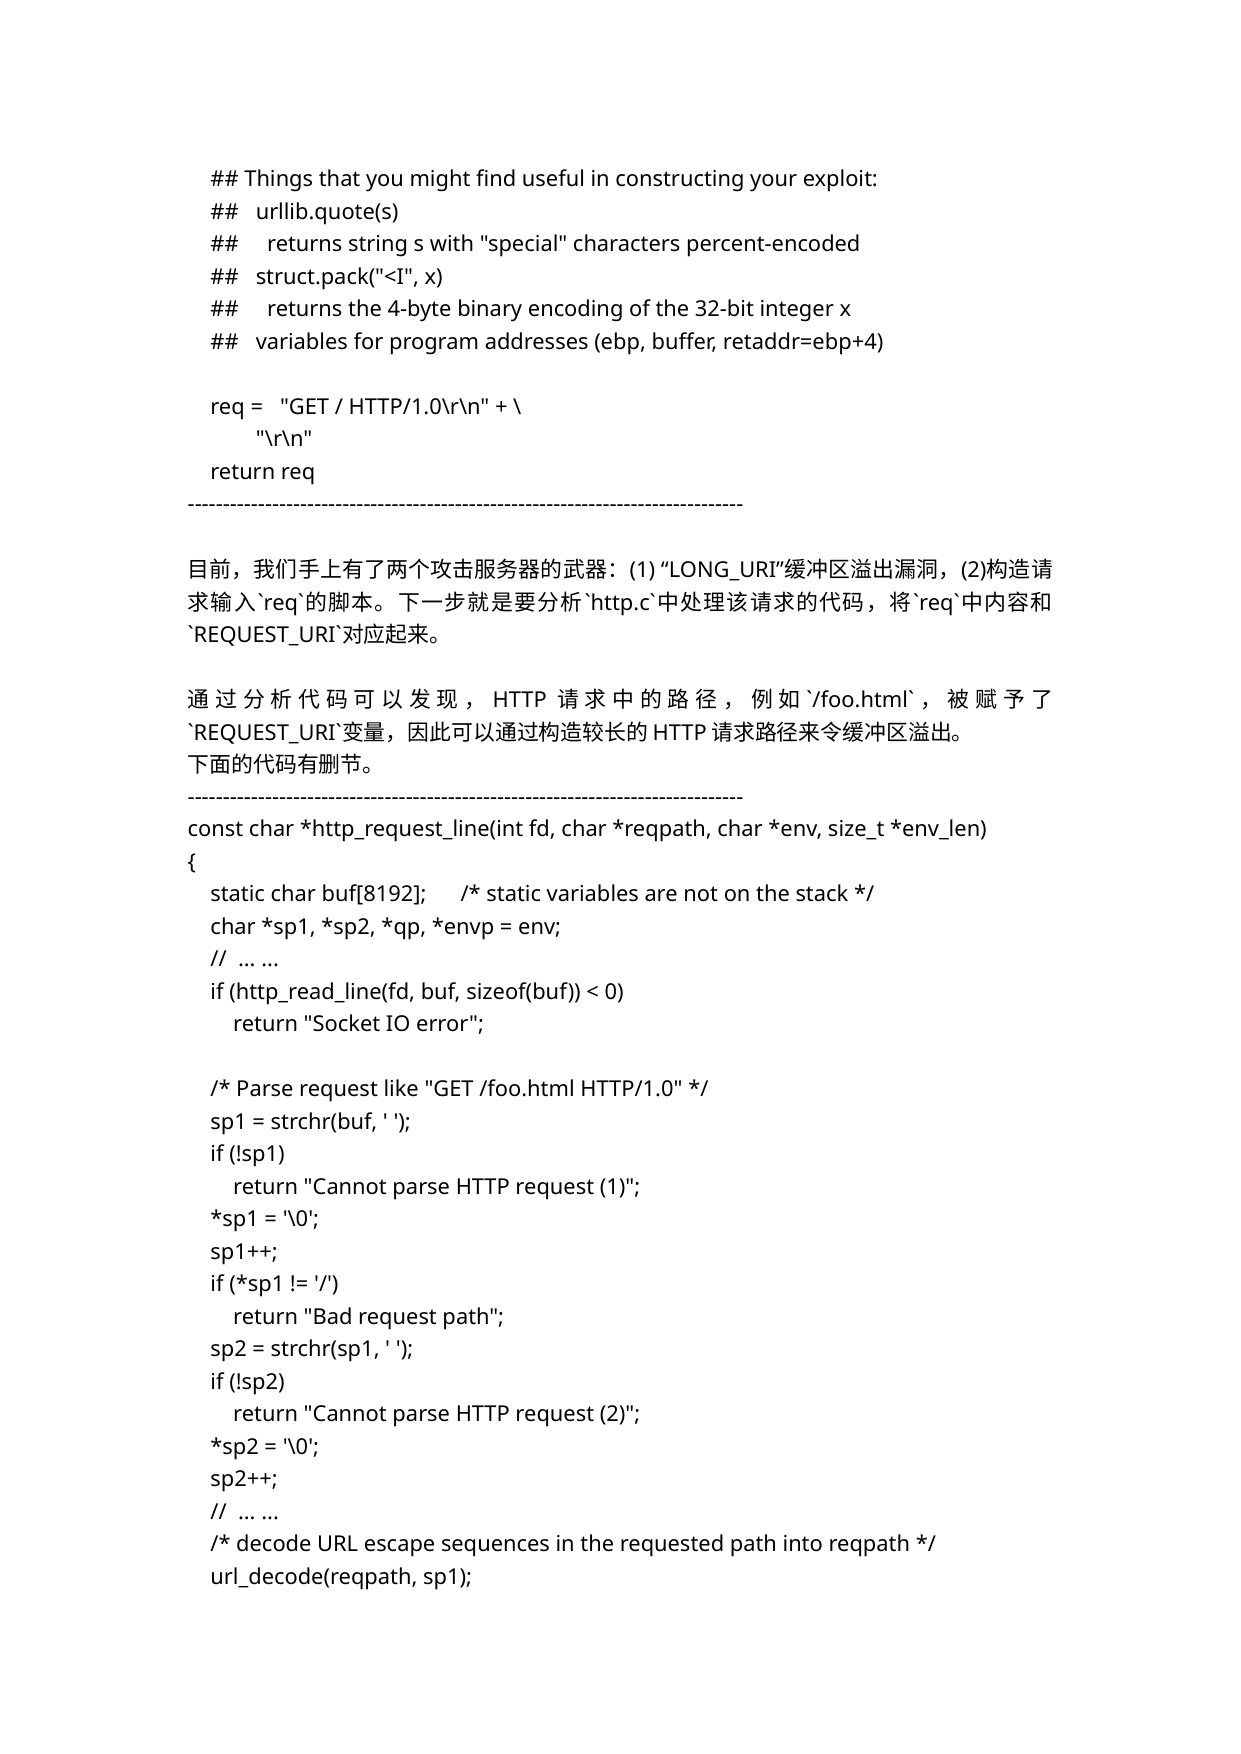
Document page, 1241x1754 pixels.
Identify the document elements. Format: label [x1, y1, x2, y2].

text [187, 162, 1053, 1592]
